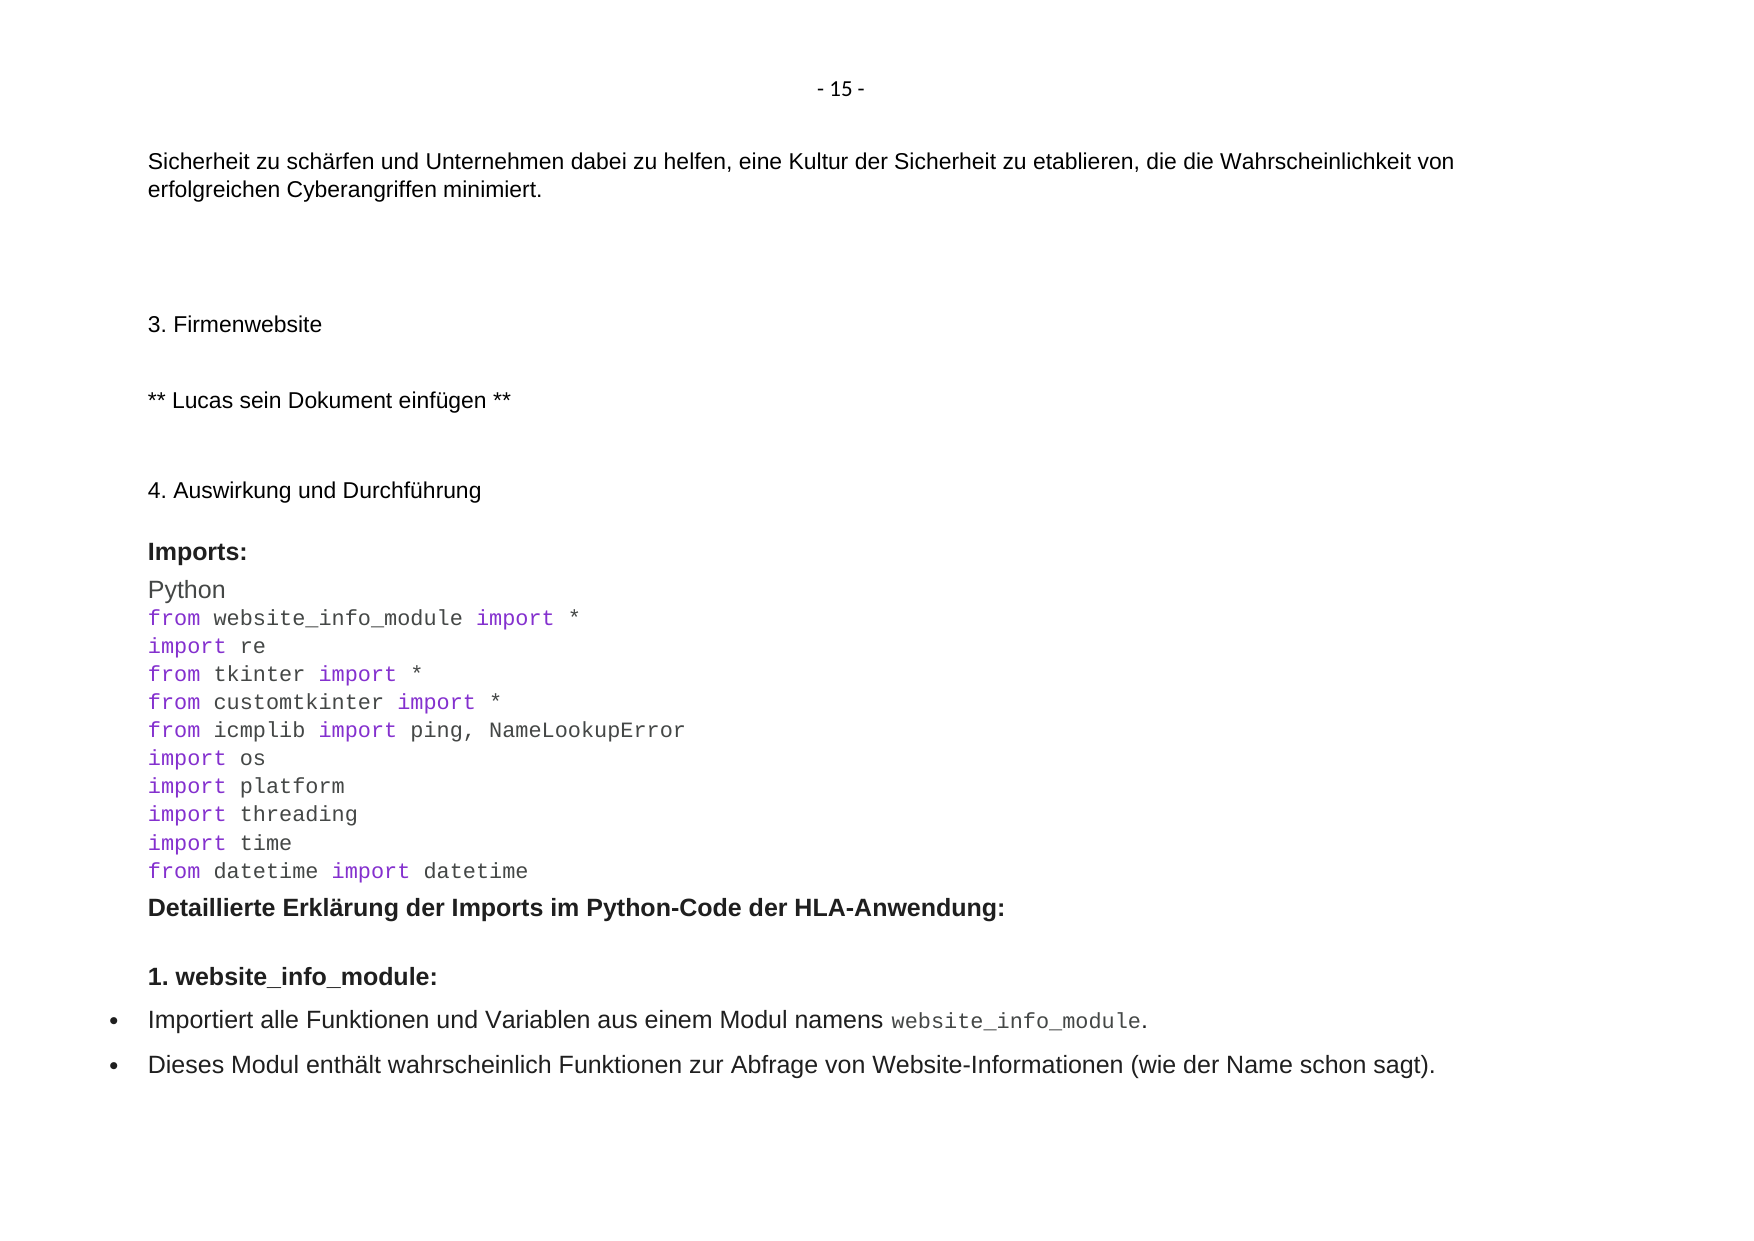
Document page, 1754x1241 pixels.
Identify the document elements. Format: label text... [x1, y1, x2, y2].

text 3. Firmenwebsite [148, 311, 1459, 368]
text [148, 148, 1459, 202]
text from icmplib import ping, NameLookupError [148, 716, 1459, 744]
text from website_info_module import * [148, 603, 1459, 632]
text import time [148, 828, 1459, 857]
text Detaillierte Erklärung der Imports im Python-Code der HLA-Anwendung: [148, 885, 1459, 922]
text import re [148, 632, 1459, 660]
text ** Lucas sein Dokument einfügen ** [148, 387, 1459, 413]
text import os [148, 744, 1459, 772]
text 1. website_info_module: [148, 947, 1459, 991]
list Dieses Modul enthält wahrscheinlich Funktionen zur Abfrage von Website-Informationen (wie der Name schon sagt). [110, 1035, 1459, 1078]
list Importiert alle Funktionen und Variablen aus einem Modul namens website_info_module. [110, 991, 1459, 1035]
text import platform [148, 772, 1459, 800]
text from tkinter import * [148, 660, 1459, 688]
text Imports: [148, 522, 1459, 566]
text Python [148, 566, 1459, 603]
text import threading [148, 800, 1459, 828]
text from datetime import datetime [148, 857, 1459, 885]
text from customtkinter import * [148, 688, 1459, 716]
text 4. Auswirkung und Durchführung [148, 477, 1459, 503]
